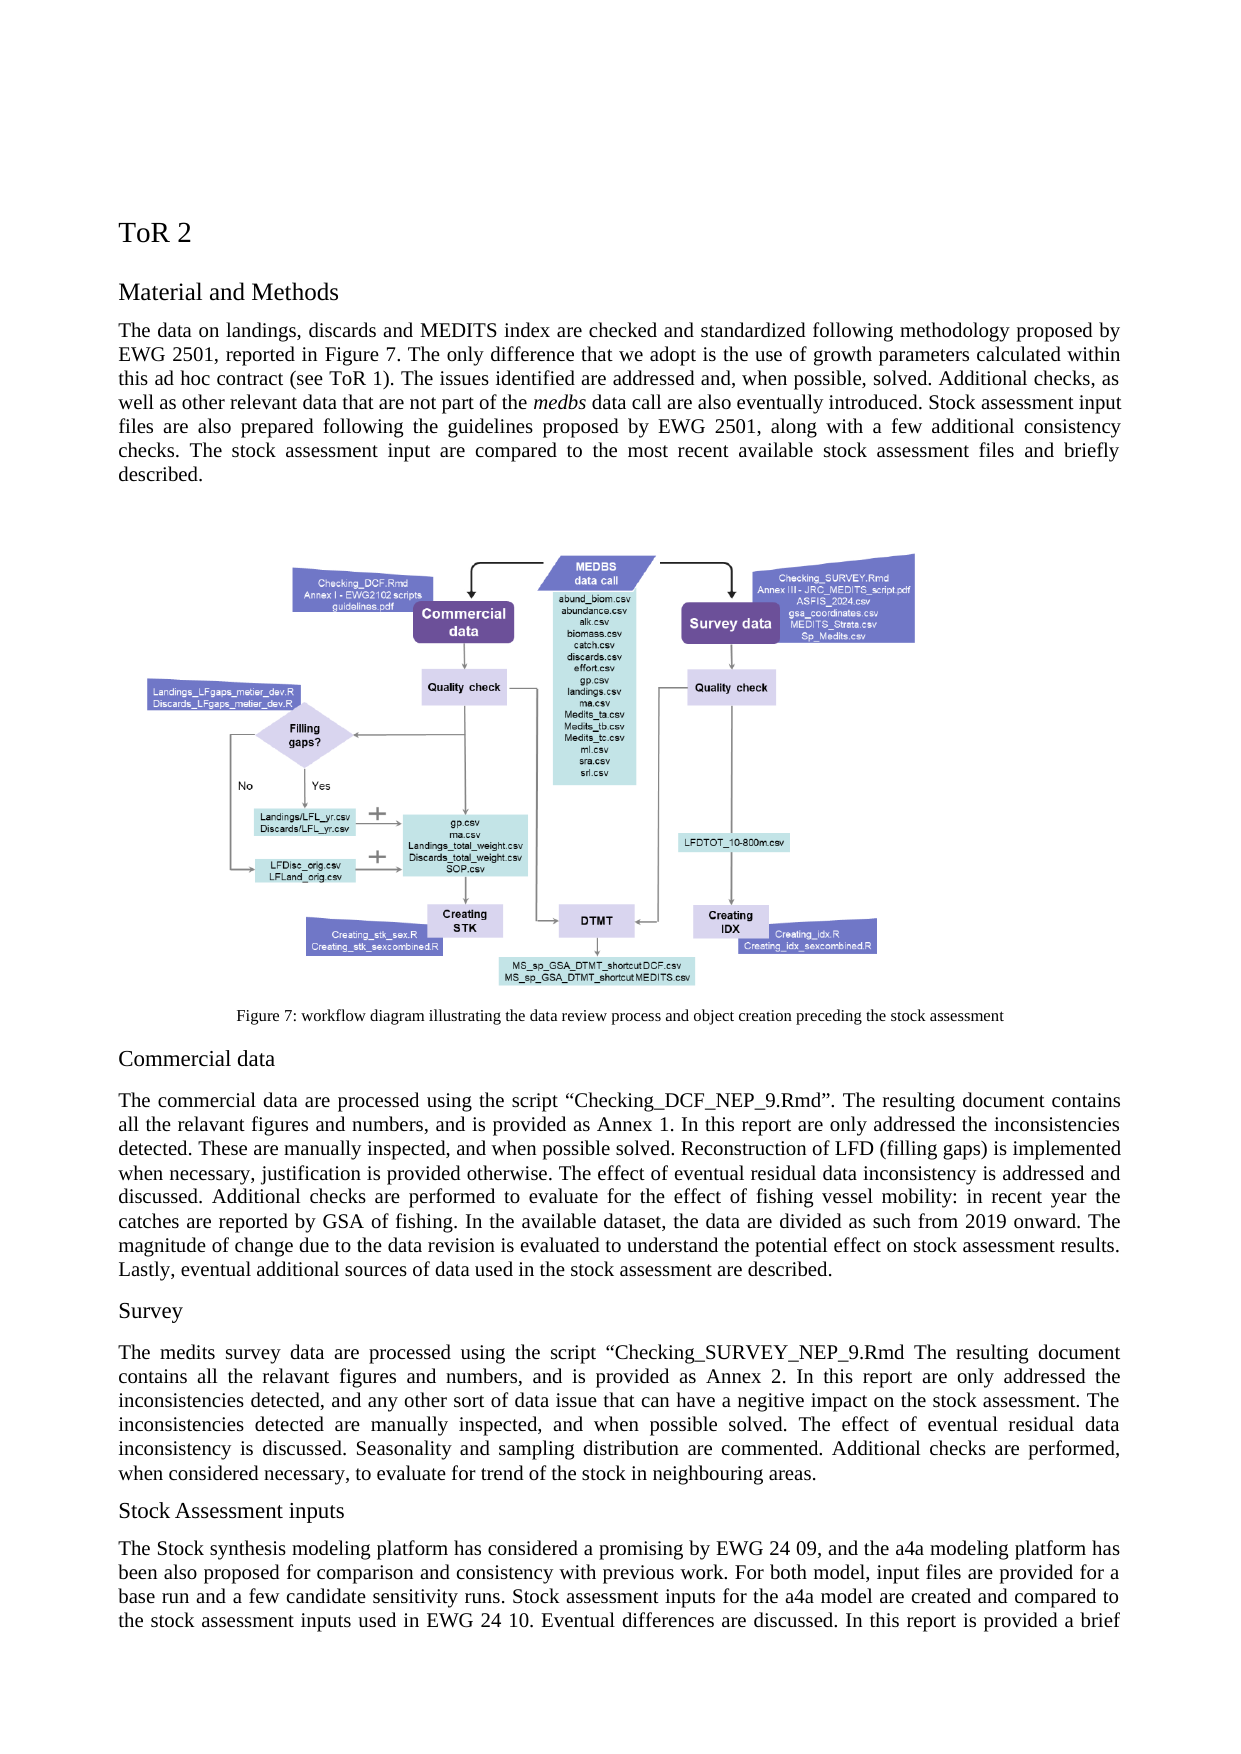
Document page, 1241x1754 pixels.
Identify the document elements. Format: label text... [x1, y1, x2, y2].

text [118, 1536, 1122, 1632]
subtitle Commercial data [118, 1046, 1122, 1072]
text ToR 2 [118, 215, 1122, 248]
picture [118, 542, 988, 993]
text Figure 7: workflow diagram illustrating the data review process and object creation preceding the stock assessment [118, 1006, 1122, 1025]
text The medits survey data are processed using the script “Checking_SURVEY_NEP_9.Rmd The resulting document contains all the relavant figures and numbers, and is provided as Annex 2. In this report are only addressed the inconsistencies detected, and any other sort of data issue that can have a negitive impact on the stock assessment. The inconsistencies detected are manually inspected, and when possible solved. The effect of eventual residual data inconsistency is discussed. Seasonality and sampling distribution are commented. Additional checks are performed, when considered necessary, to evaluate for trend of the stock in neighbouring areas. [118, 1340, 1122, 1484]
subtitle Survey [118, 1297, 1122, 1324]
text Stock Assessment inputs [118, 1497, 1122, 1523]
text The commercial data are processed using the script “Checking_DCF_NEP_9.Rmd”. The resulting document contains all the relavant figures and numbers, and is provided as Annex 1. In this report are only addressed the inconsistencies detected. These are manually inspected, and when possible solved. Reconstruction of LFD (filling gaps) is implemented when necessary, justification is provided otherwise. The effect of eventual residual data inconsistency is addressed and discussed. Additional checks are performed to evaluate for the effect of fishing vessel mobility: in recent year the catches are reported by GSA of fishing. In the available dataset, the data are divided as such from 2019 onward. The magnitude of change due to the data revision is evaluated to understand the potential effect on stock assessment results. Lastly, eventual additional sources of data used in the stock assessment are described. [118, 1088, 1122, 1281]
text The data on landings, discards and MEDITS index are checked and standardized following methodology proposed by EWG 2501, reported in Figure 7. The only difference that we adopt is the use of growth parameters calculated within this ad hoc contract (see ToR 1). The issues identified are addressed and, when possible, solved. Additional checks, as well as other relevant data that are not part of the medbs data call are also eventually introduced. Stock assessment input files are also prepared following the guidelines proposed by EWG 2501, along with a few additional consistency checks. The stock assessment input are compared to the most recent available stock assessment files and briefly described. [118, 318, 1122, 486]
text Material and Methods [118, 277, 1122, 305]
